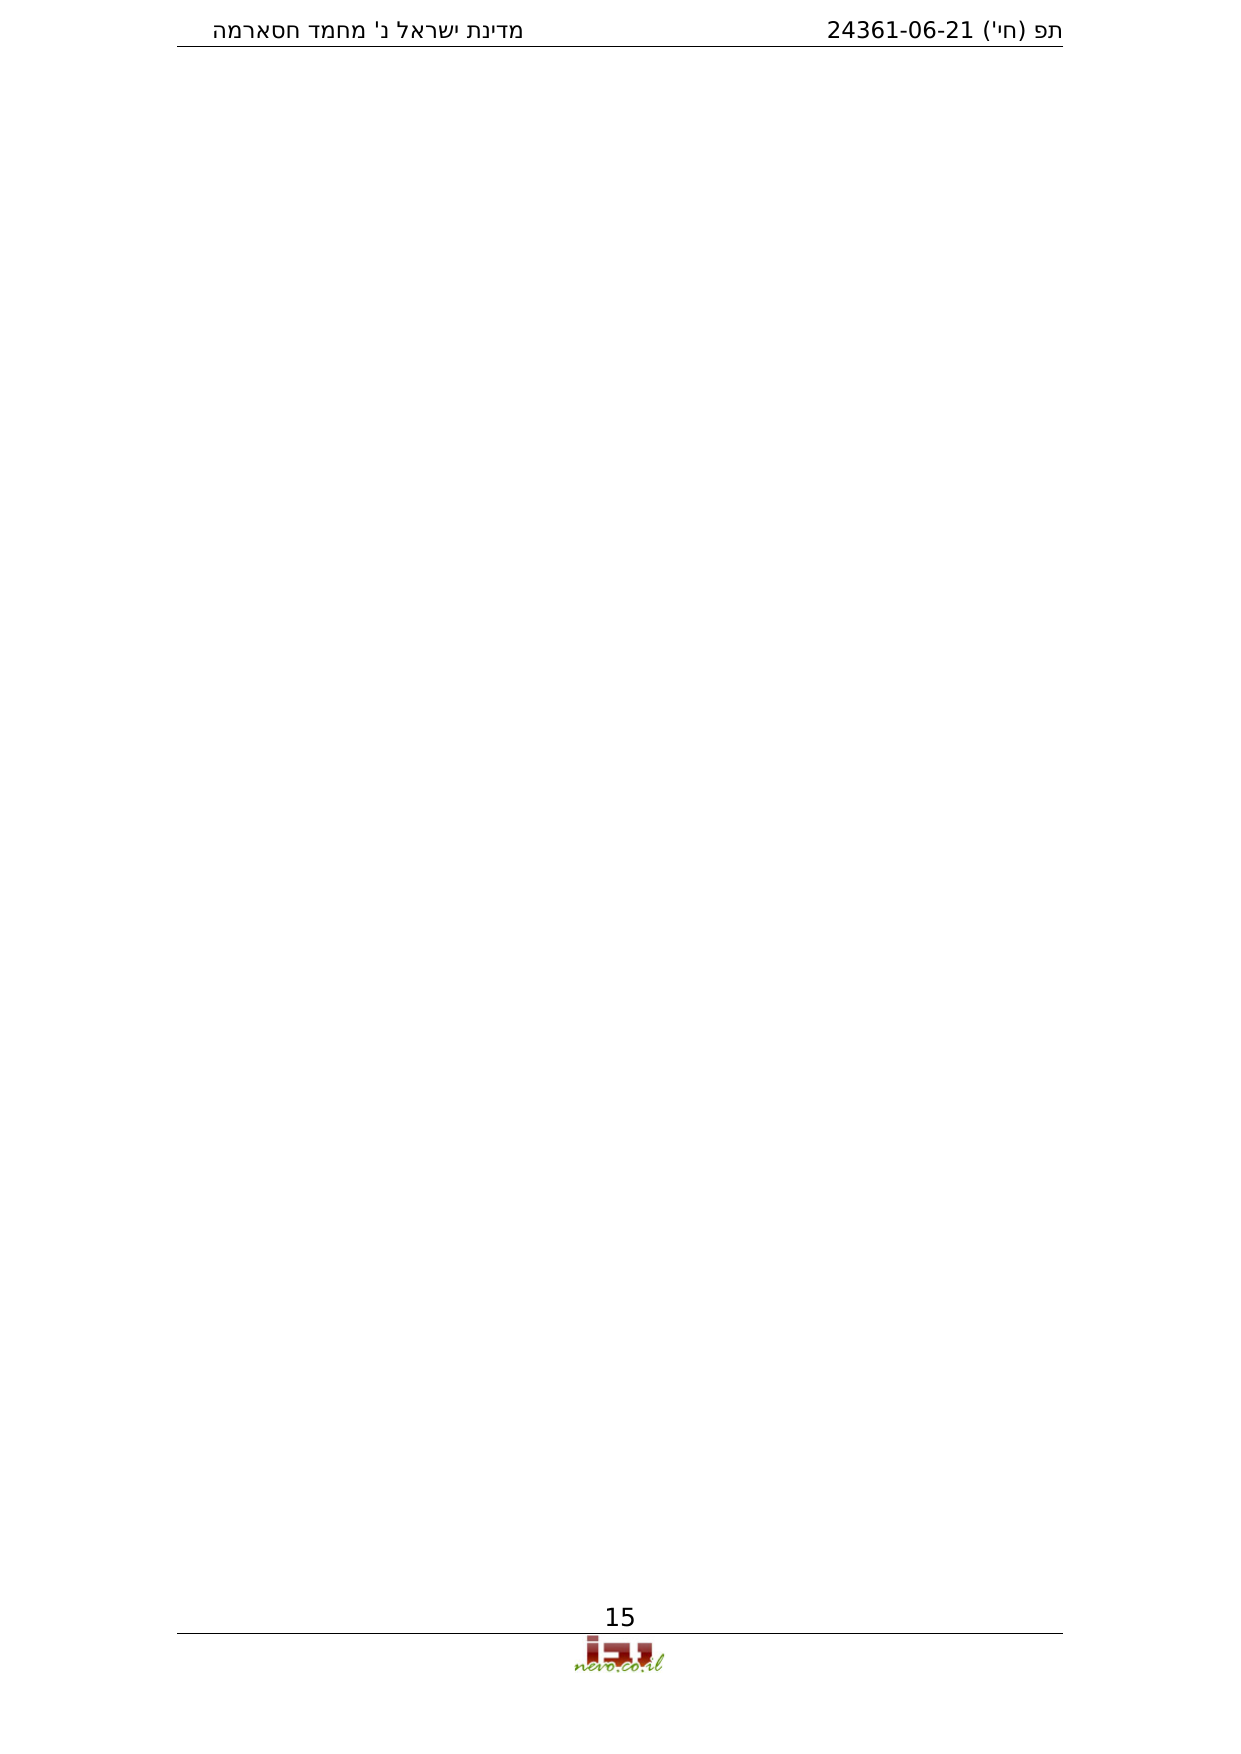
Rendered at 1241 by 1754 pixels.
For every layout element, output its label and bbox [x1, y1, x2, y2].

picture [574, 1635, 666, 1673]
